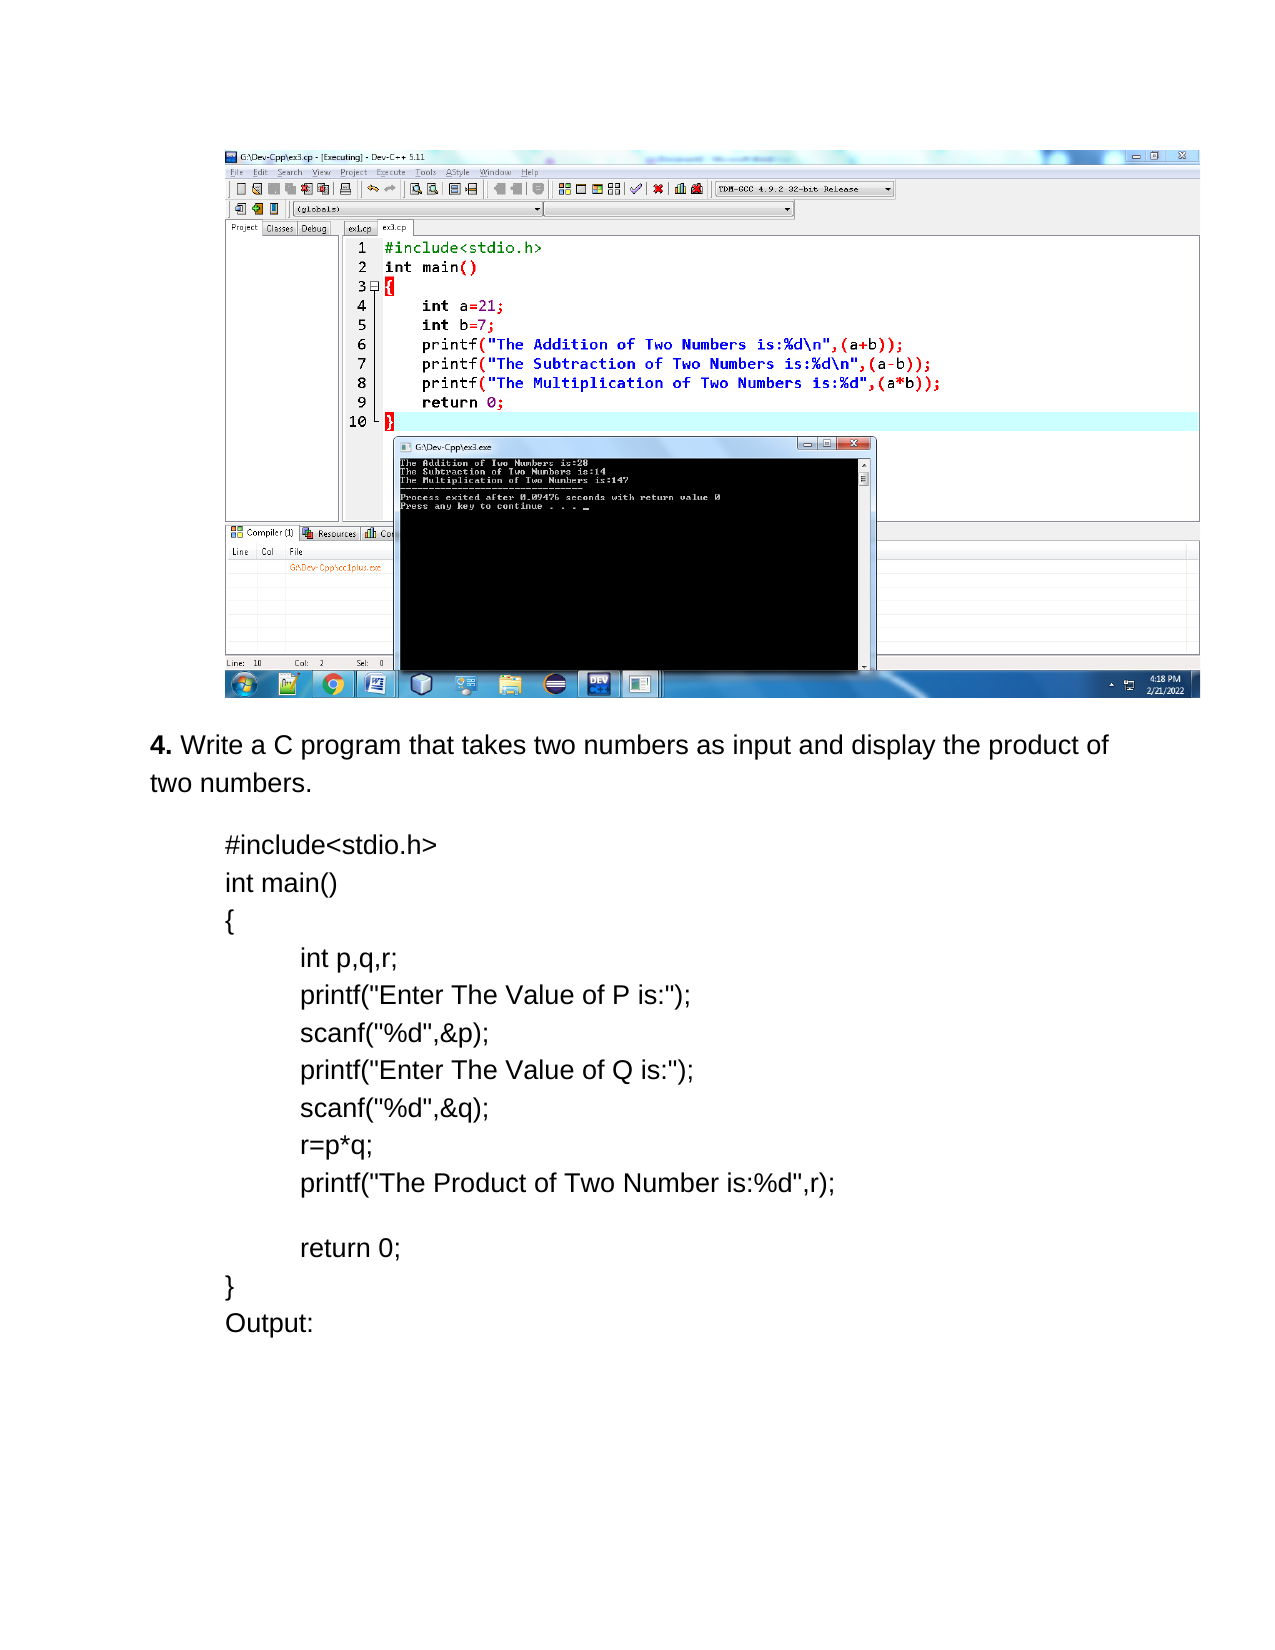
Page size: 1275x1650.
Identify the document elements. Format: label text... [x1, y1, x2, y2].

list scanf("%d",&q); [225, 1086, 1125, 1123]
list r=p*q; [225, 1123, 1125, 1161]
text 4. Write a C program that takes two numbers as input and display the product of two numbers. [150, 723, 1125, 798]
list int main() [225, 861, 1125, 898]
list printf("Enter The Value of P is:"); [225, 973, 1125, 1011]
list int p,q,r; [225, 936, 1125, 973]
list scanf("%d",&p); [225, 1011, 1125, 1048]
list { [225, 898, 1125, 936]
list #include<stdio.h> [225, 823, 1125, 861]
list Output: [225, 1301, 1125, 1338]
list return 0; [225, 1226, 1125, 1263]
list printf("The Product of Two Number is:%d",r); [225, 1161, 1125, 1198]
list printf("Enter The Value of Q is:"); [225, 1048, 1125, 1086]
list } [225, 1263, 1125, 1301]
picture [225, 150, 1200, 698]
